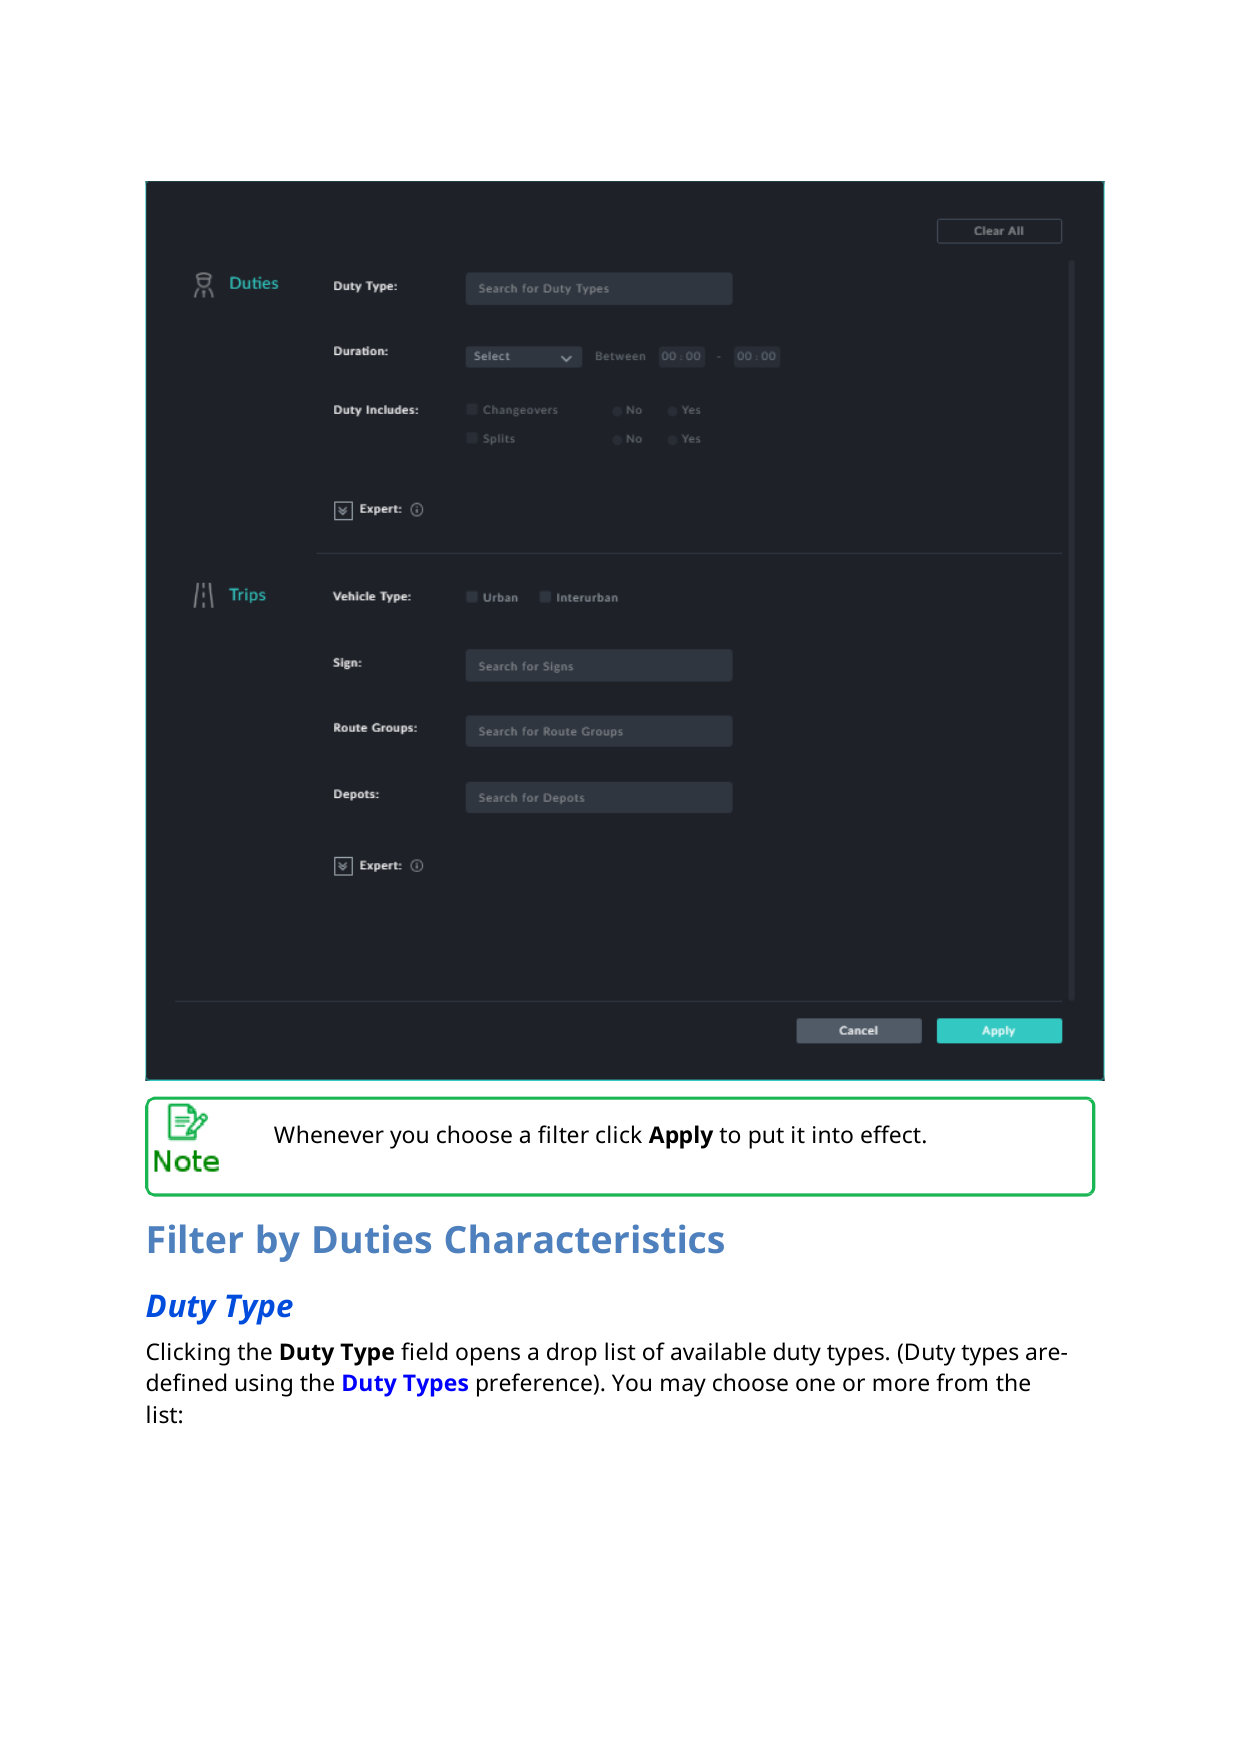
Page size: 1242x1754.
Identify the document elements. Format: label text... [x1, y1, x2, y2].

text Duty Type [145, 1284, 1112, 1327]
text Filter by Duties Characteristics [145, 1219, 1112, 1266]
picture [149, 1100, 230, 1183]
picture [145, 1096, 153, 1104]
picture [145, 181, 1105, 1081]
text Whenever you choose a filter click Apply to put it into effect. [273, 1119, 1112, 1148]
text Clicking the Duty Type field opens a drop list of available duty types. (Duty types are- defined using the Duty Types preference). You may choose one or more from the list: [145, 1336, 1071, 1430]
